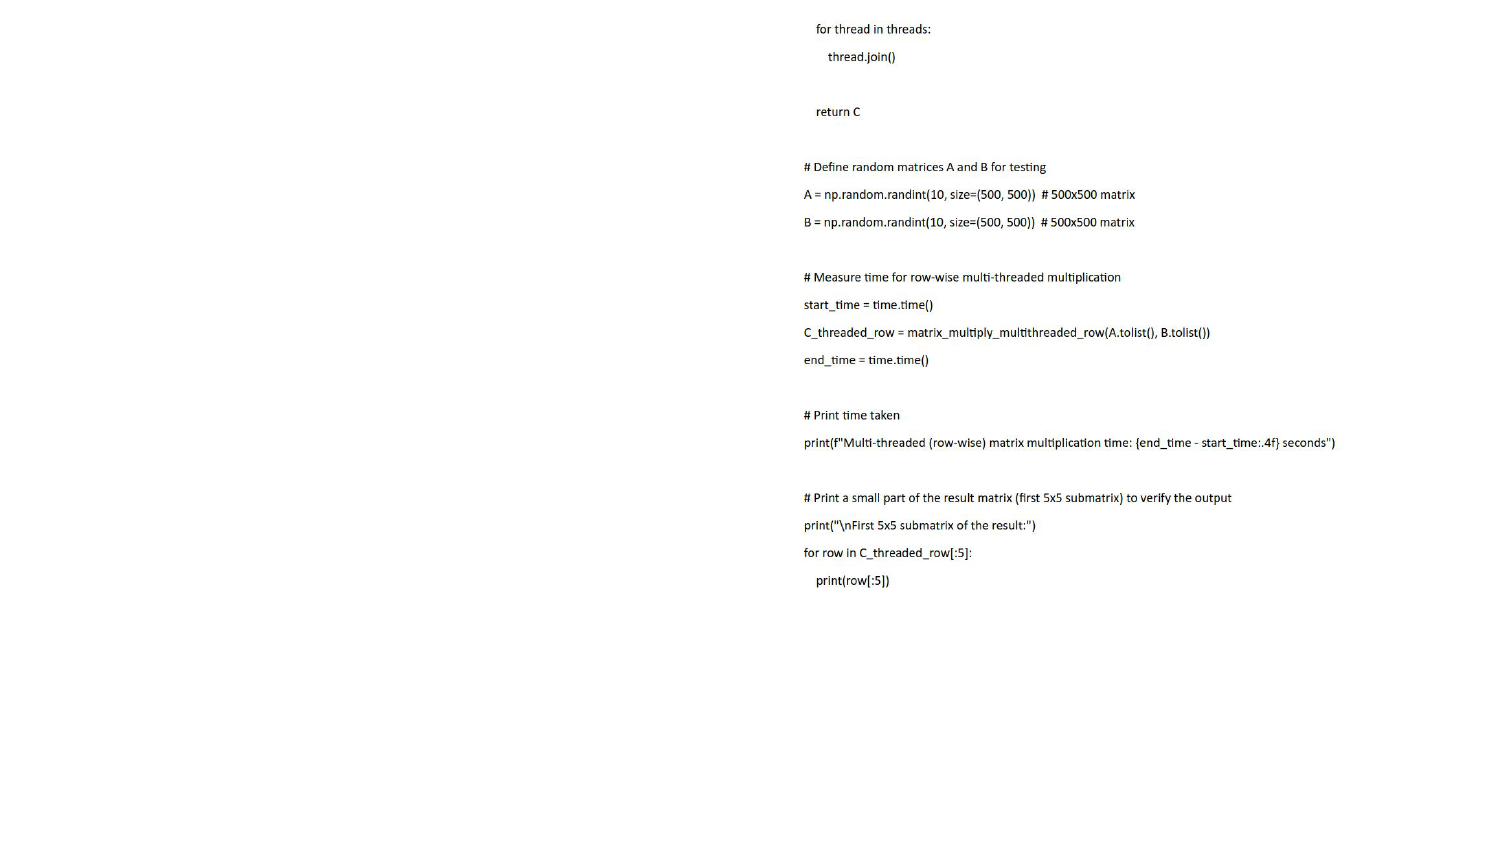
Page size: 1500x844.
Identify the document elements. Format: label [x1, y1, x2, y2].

picture [721, 0, 1432, 591]
